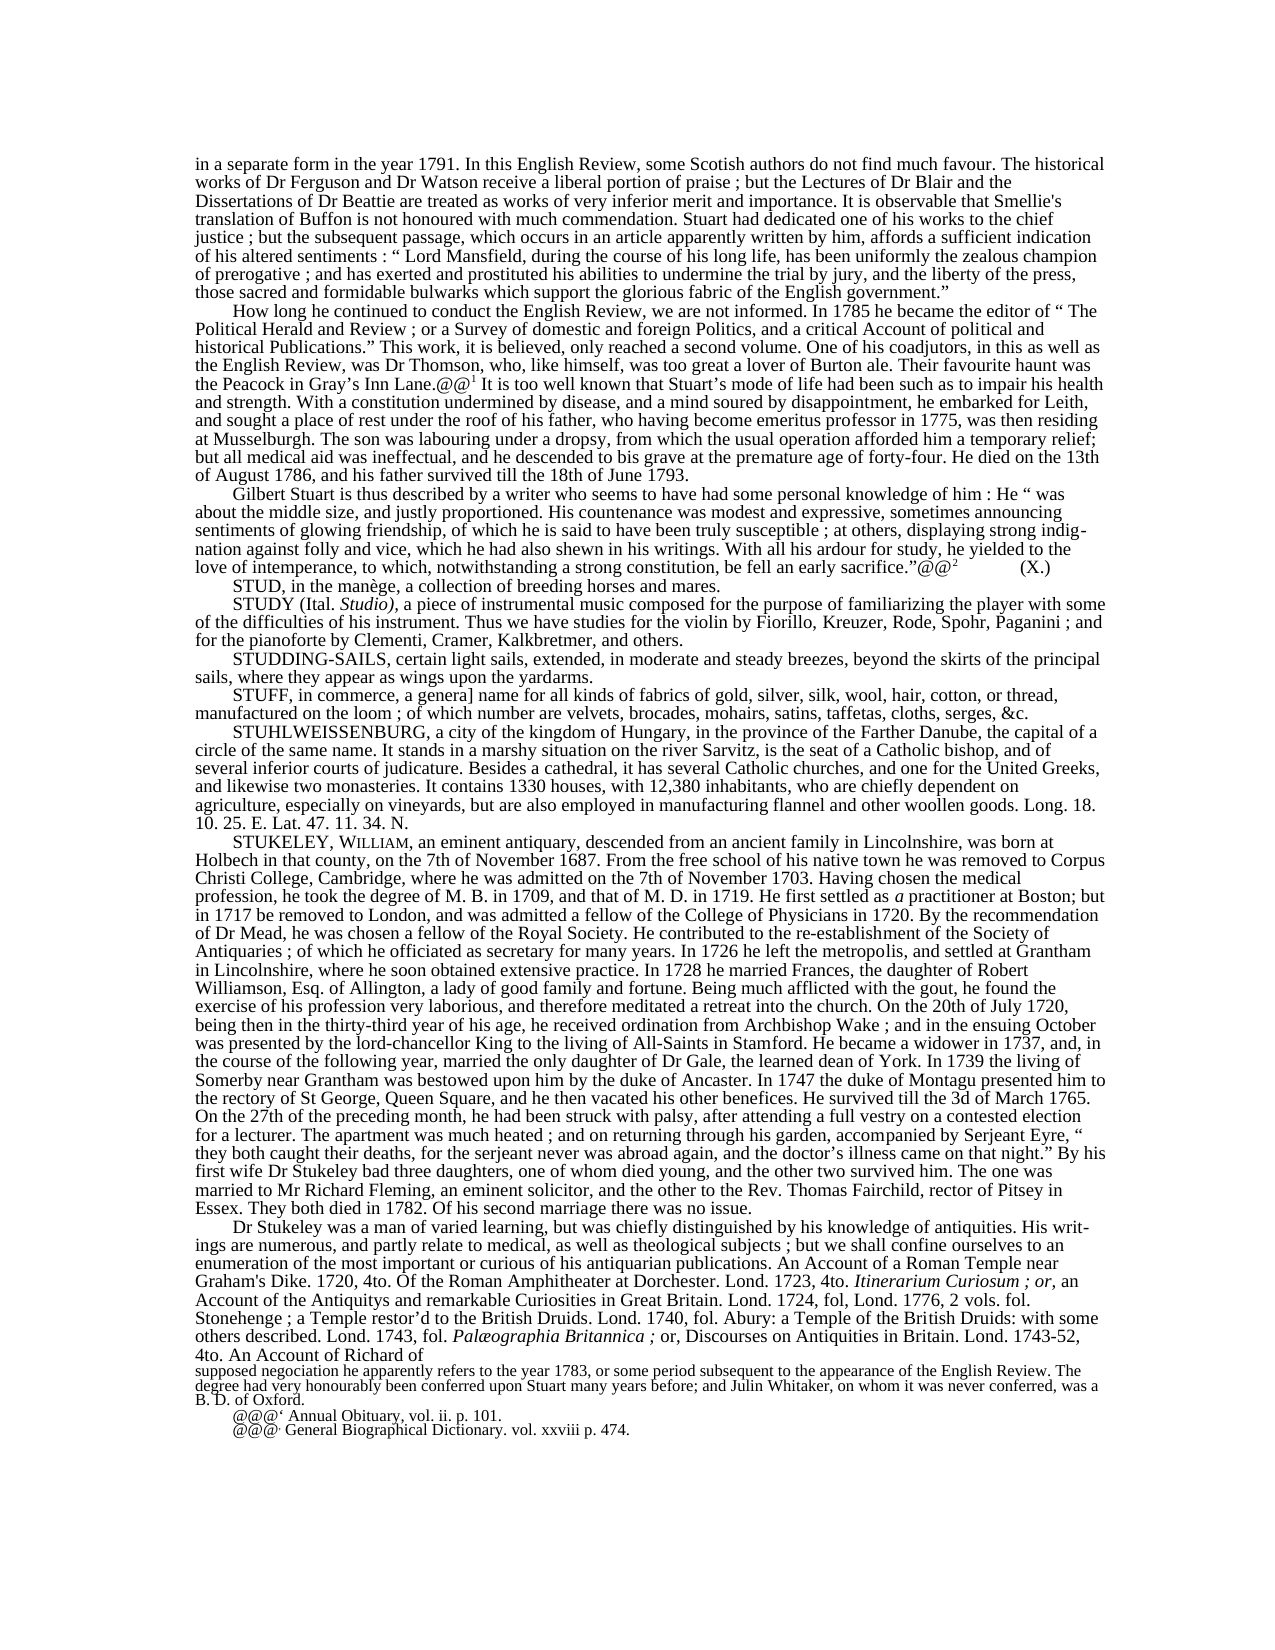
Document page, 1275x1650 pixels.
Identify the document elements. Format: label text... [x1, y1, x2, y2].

text STUDY (Ital. Studio), a piece of instrumental music composed for the purpose of familiarizing the player with some of the difficulties of his instrument. Thus we have studies for the violin by Fiorillo, Kreuzer, Rode, Spohr, Paganini ; and for the pianoforte by Clementi, Cramer, Kalkbretmer, and others. [195, 596, 1108, 651]
text Dr Stukeley was a man of varied learning, but was chiefly distinguished by his knowledge of antiquities. His writings are numerous, and partly relate to medical, as well as theological subjects ; but we shall confine ourselves to an enumeration of the most important or curious of his antiquarian publications. An Account of a Roman Temple near Graham's Dike. 1720, 4to. Of the Roman Amphitheater at Dorchester. Lond. 1723, 4to. Itinerarium Curiosum ; or, an Account of the Antiquitys and remarkable Curiosities in Great Britain. Lond. 1724, fol, Lond. 1776, 2 vols. fol. Stonehenge ; a Temple restor’d to the British Druids. Lond. 1740, fol. Abury: a Temple of the British Druids: with some others described. Lond. 1743, fol. Palæographia Britannica ; or, Discourses on Antiquities in Britain. Lond. 1743-52, 4to. An Account of Richard of [195, 1218, 1108, 1365]
text STUKELEY, William, an eminent antiquary, descended from an ancient family in Lincolnshire, was born at Holbech in that county, on the 7th of November 1687. From the free school of his native town he was removed to Corpus Christi College, Cambridge, where he was admitted on the 7th of November 1703. Having chosen the medical profession, he took the degree of Μ. B. in 1709, and that of Μ. D. in 1719. He first settled as a practitioner at Boston; but in 1717 be removed to London, and was admitted a fellow of the College of Physicians in 1720. By the recommendation of Dr Mead, he was chosen a fellow of the Royal Society. He contributed to the re-establishment of the Society of Antiquaries ; of which he officiated as secretary for many years. In 1726 he left the metropolis, and settled at Grantham in Lincolnshire, where he soon obtained extensive practice. In 1728 he married Frances, the daughter of Robert Williamson, Esq. of Allington, a lady of good family and fortune. Being much afflicted with the gout, he found the exercise of his profession very laborious, and therefore meditated a retreat into the church. On the 20th of July 1720, being then in the thirty-third year of his age, he received ordination from Archbishop Wake ; and in the ensuing October was presented by the lord-chancellor King to the living of All-Saints in Stamford. He became a widower in 1737, and, in the course of the following year, married the only daughter of Dr Gale, the learned dean of York. In 1739 the living of Somerby near Grantham was bestowed upon him by the duke of Ancaster. In 1747 the duke of Montagu presented him to the rectory of St George, Queen Square, and he then vacated his other benefices. He survived till the 3d of March 1765. On the 27th of the preceding month, he had been struck with palsy, after attending a full vestry on a contested election for a lecturer. The apartment was much heated ; and on returning through his garden, accompanied by Serjeant Eyre, “ they both caught their deaths, for the serjeant never was abroad again, and the doctor’s illness came on that night.” By his first wife Dr Stukeley bad three daughters, one of whom died young, and the other two survived him. The one was married to Mr Richard Fleming, an eminent solicitor, and the other to the Rev. Thomas Fairchild, rector of Pitsey in Essex. They both died in 1782. Of his second marriage there was no issue. [195, 834, 1108, 1218]
text @@@‘ Annual Obituary, vol. ii. p. 101. [195, 1409, 1108, 1424]
text Gilbert Stuart is thus described by a writer who seems to have had some personal knowledge of him : He “ was about the middle size, and justly proportioned. His countenance was modest and expressive, sometimes announcing sentiments of glowing friendship, of which he is said to have been truly susceptible ; at others, displaying strong indignation against folly and vice, which he had also shewn in his writings. With all his ardour for study, he yielded to the love of intemperance, to which, notwithstanding a strong constitution, be fell an early sacrifice.”@@2 (X.) [195, 486, 1108, 577]
text in a separate form in the year 1791. In this English Review, some Scotish authors do not find much favour. The historical works of Dr Ferguson and Dr Watson receive a liberal portion of praise ; but the Lectures of Dr Blair and the Dissertations of Dr Beattie are treated as works of very inferior merit and importance. It is observable that Smellie's translation of Buffon is not honoured with much commendation. Stuart had dedicated one of his works to the chief justice ; but the subsequent passage, which occurs in an article apparently written by him, affords a sufficient indication of his altered sentiments : “ Lord Mansfield, during the course of his long life, has been uniformly the zealous champion of prerogative ; and has exerted and prostituted his abilities to undermine the trial by jury, and the liberty of the press, those sacred and formidable bulwarks which support the glorious fabric of the English government.” [195, 156, 1108, 303]
text STUD, in the manège, a collection of breeding horses and mares. [195, 577, 1108, 596]
text STUDDING-SAILS, certain light sails, extended, in moderate and steady breezes, beyond the skirts of the principal sails, where they appear as wings upon the yardarms. [195, 651, 1108, 687]
text @@@, General Biographical Dictionary. vol. xxviii p. 474. [195, 1424, 1108, 1439]
text STUHLWEISSENBURG, a city of the kingdom of Hungary, in the province of the Farther Danube, the capital of a circle of the same name. It stands in a marshy situation on the river Sarvitz, is the seat of a Catholic bishop, and of several inferior courts of judicature. Besides a cathedral, it has several Catholic churches, and one for the United Greeks, and likewise two monasteries. It contains 1330 houses, with 12,380 inhabitants, who are chiefly dependent on agriculture, especially on vineyards, but are also employed in manufacturing flannel and other woollen goods. Long. 18. 10. 25. E. Lat. 47. 11. 34. N. [195, 724, 1108, 834]
text How long he continued to conduct the English Review, we are not informed. In 1785 he became the editor of “ The Political Herald and Review ; or a Survey of domestic and foreign Politics, and a critical Account of political and historical Publications.” This work, it is believed, only reached a second volume. One of his coadjutors, in this as well as the English Review, was Dr Thomson, who, like himself, was too great a lover of Burton ale. Their favourite haunt was the Peacock in Gray’s Inn Lane.@@1 It is too well known that Stuart’s mode of life had been such as to impair his health and strength. With a constitution undermined by disease, and a mind soured by disappointment, he embarked for Leith, and sought a place of rest under the roof of his father, who having become emeritus professor in 1775, was then residing at Musselburgh. The son was labouring under a dropsy, from which the usual operation afforded him a temporary relief; but all medical aid was ineffectual, and he descended to bis grave at the premature age of forty-four. He died on the 13th of August 1786, and his father survived till the 18th of June 1793. [195, 303, 1108, 486]
text supposed negociation he apparently refers to the year 1783, or some period subsequent to the appearance of the English Review. The degree had very honourably been conferred upon Stuart many years before; and Julin Whitaker, on whom it was never conferred, was a B. D. of Oxford. [195, 1365, 1108, 1409]
text STUFF, in commerce, a genera] name for all kinds of fabrics of gold, silver, silk, wool, hair, cotton, or thread, manufactured on the loom ; of which number are velvets, brocades, mohairs, satins, taffetas, cloths, serges, &c. [195, 687, 1108, 724]
